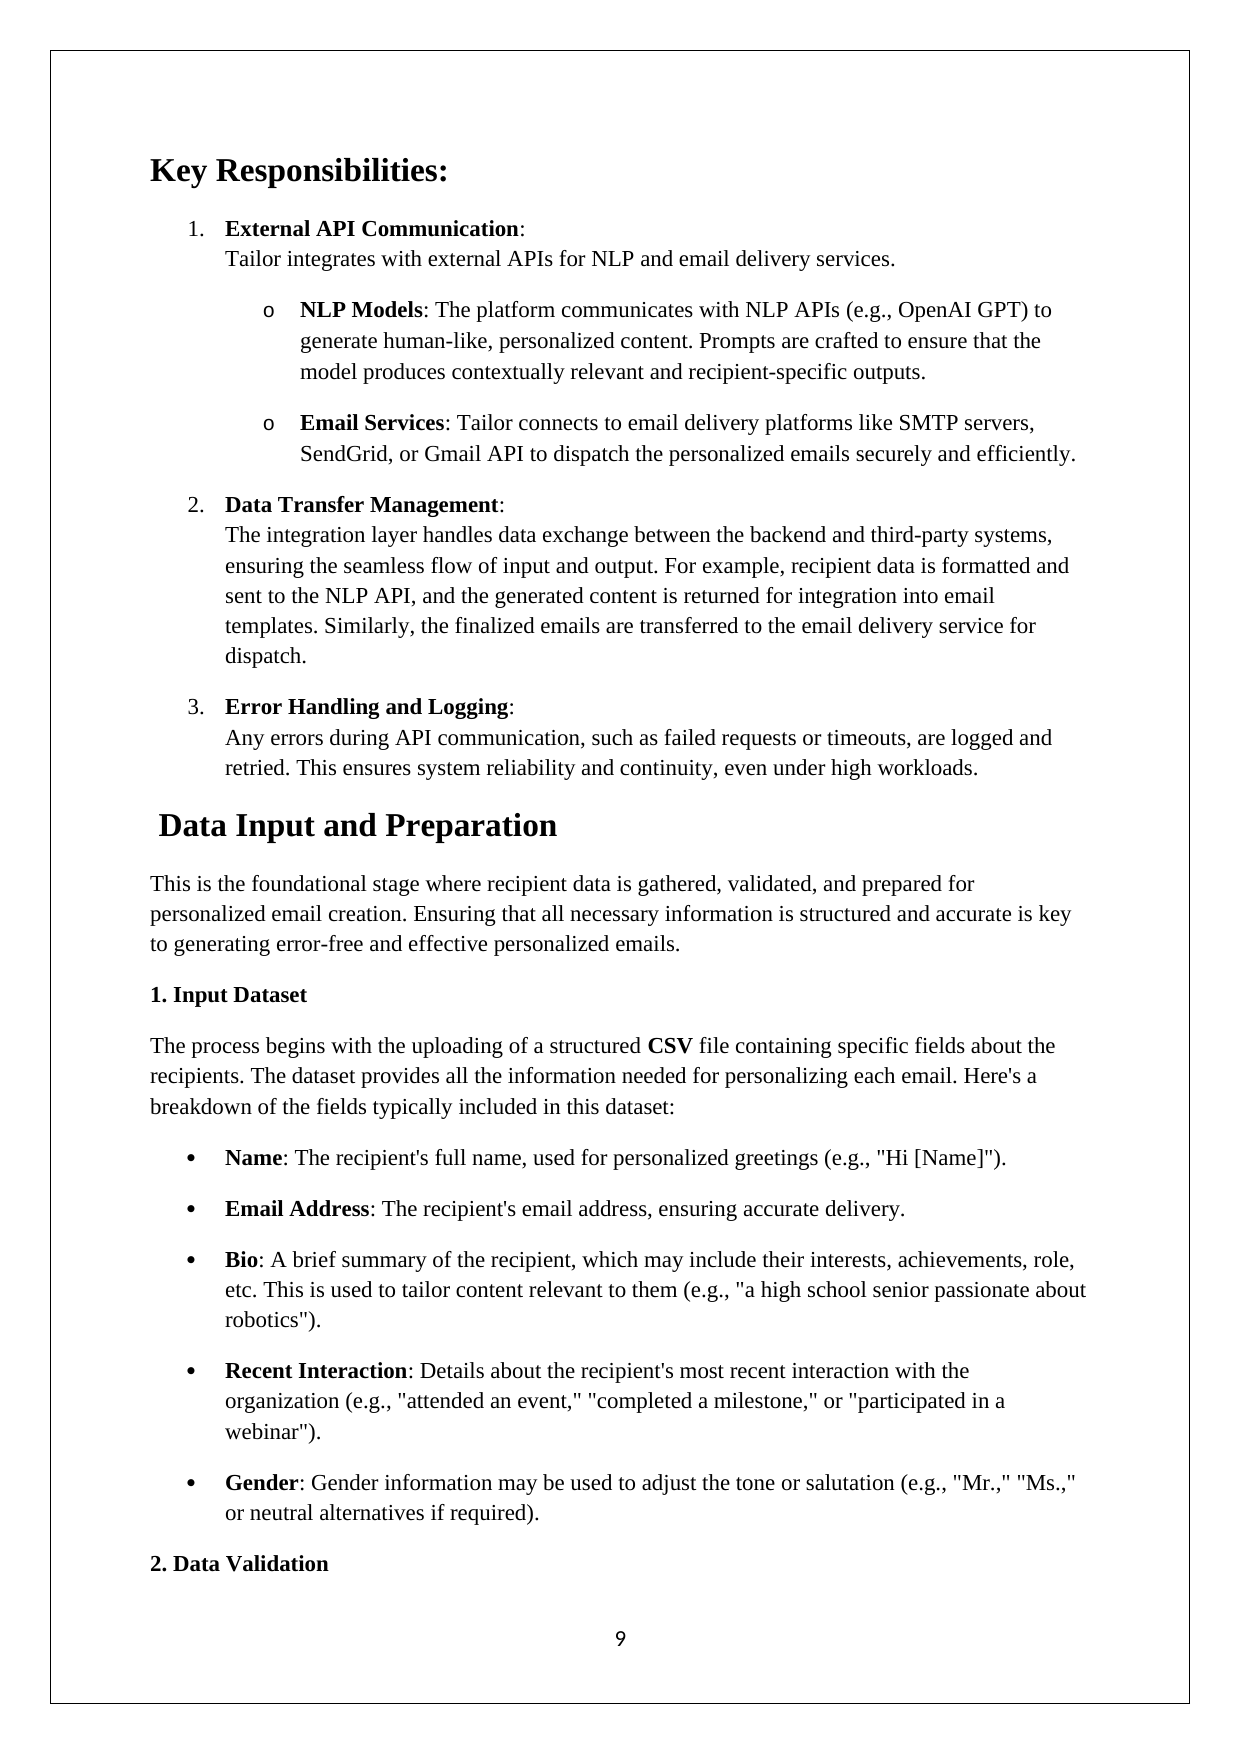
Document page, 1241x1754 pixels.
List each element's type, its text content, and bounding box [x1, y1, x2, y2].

text 1. Input Dataset [150, 981, 1090, 1008]
text 2. Data Validation [150, 1550, 1090, 1576]
list Error Handling and Logging: Any errors during API communication, such as failed requests or timeouts, are logged and retried. This ensures system reliability and continuity, even under high workloads. [187, 693, 1090, 780]
list Bio: A brief summary of the recipient, which may include their interests, achievements, role, etc. This is used to tailor content relevant to them (e.g., "a high school senior passionate about robotics"). [187, 1246, 1090, 1333]
list Name: The recipient's full name, used for personalized greetings (e.g., "Hi [Name]"). [187, 1144, 1090, 1170]
text Key Responsibilities: [150, 150, 1090, 188]
list Data Transfer Management: The integration layer handles data exchange between the backend and third-party systems, ensuring the seamless flow of input and output. For example, recipient data is formatted and sent to the NLP API, and the generated content is returned for integration into email templates. Similarly, the finalized emails are transferred to the email delivery service for dispatch. [187, 491, 1090, 669]
list External API Communication: Tailor integrates with external APIs for NLP and email delivery services. [187, 215, 1090, 271]
text This is the foundational stage where recipient data is gathered, validated, and prepared for personalized email creation. Ensuring that all necessary information is structured and accurate is key to generating error-free and effective personalized emails. [150, 870, 1090, 957]
list NLP Models: The platform communicates with NLP APIs (e.g., OpenAI GPT) to generate human-like, personalized content. Prompts are crafted to ensure that the model produces contextually relevant and recipient-specific outputs. [262, 296, 1090, 384]
text The process begins with the uploading of a structured CSV file containing specific fields about the recipients. The dataset provides all the information needed for personalizing each email. Here's a breakdown of the fields typically included in this dataset: [150, 1032, 1090, 1119]
list Recent Interaction: Details about the recipient's most recent interaction with the organization (e.g., "attended an event," "completed a milestone," or "participated in a webinar"). [187, 1357, 1090, 1444]
list Email Services: Tailor connects to email delivery platforms like SMTP servers, SendGrid, or Gmail API to dispatch the personalized emails securely and efficiently. [262, 409, 1090, 467]
text Data Input and Preparation [150, 805, 1090, 843]
list Gender: Gender information may be used to adjust the tone or salutation (e.g., "Mr.," "Ms.," or neutral alternatives if required). [187, 1469, 1090, 1525]
list Email Address: The recipient's email address, ensuring accurate delivery. [187, 1195, 1090, 1221]
